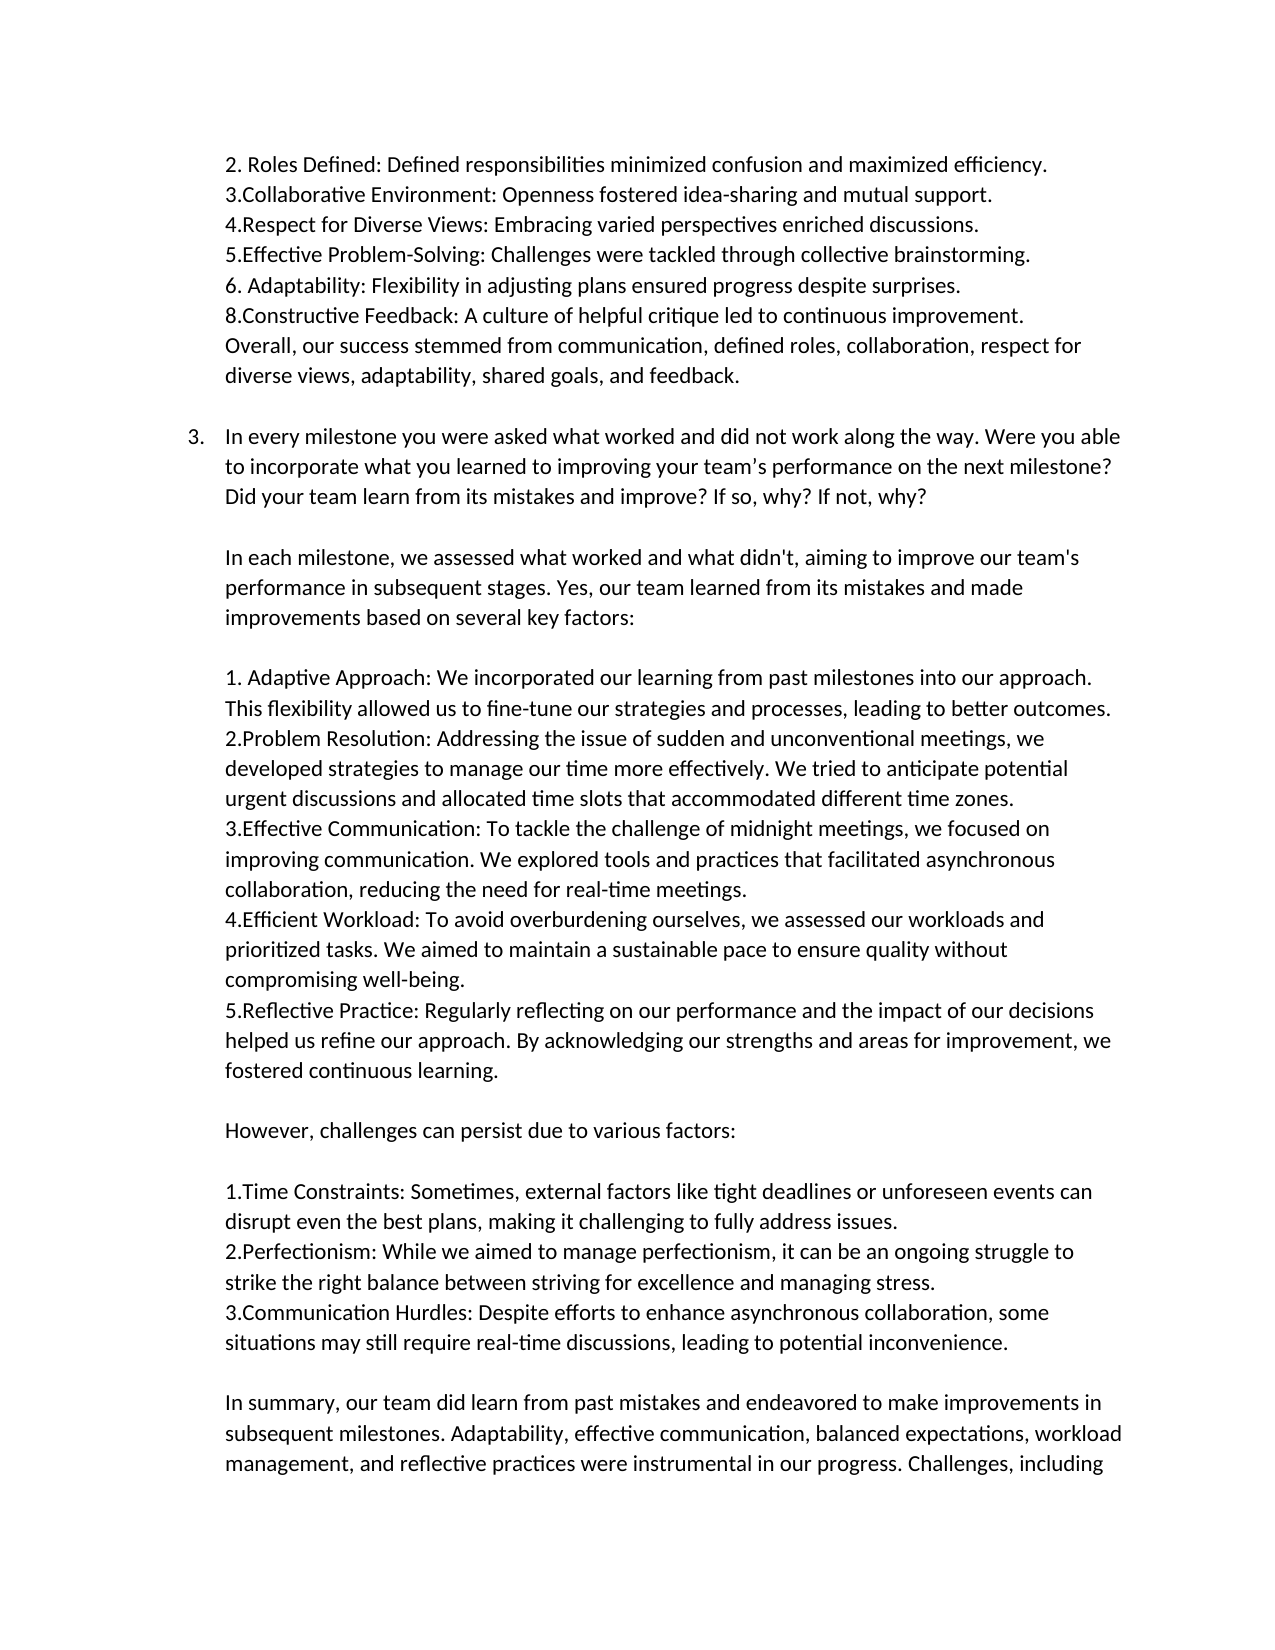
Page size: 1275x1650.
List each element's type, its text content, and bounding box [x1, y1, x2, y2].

list 5.Reflective Practice: Regularly reflecting on our performance and the impact of our decisions helped us refine our approach. By acknowledging our strengths and areas for improvement, we fostered continuous learning. [225, 996, 1125, 1084]
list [225, 1388, 1125, 1477]
list 3.Communication Hurdles: Despite efforts to enhance asynchronous collaboration, some situations may still require real-time discussions, leading to potential inconvenience. [225, 1298, 1125, 1356]
list 4.Efficient Workload: To avoid overburdening ourselves, we assessed our workloads and prioritized tasks. We aimed to maintain a sustainable pace to ensure quality without compromising well-being. [225, 905, 1125, 994]
list Overall, our success stemmed from communication, defined roles, collaboration, respect for diverse views, adaptability, shared goals, and feedback. [225, 331, 1125, 420]
list 6. Adaptability: Flexibility in adjusting plans ensured progress despite surprises. [225, 271, 1125, 299]
list 4.Respect for Diverse Views: Embracing varied perspectives enriched discussions. [225, 210, 1125, 238]
list In every milestone you were asked what worked and did not work along the way. Were you able to incorporate what you learned to improving your team’s performance on the next milestone? Did your team learn from its mistakes and improve? If so, why? If not, why? In each milestone, we assessed what worked and what didn't, aiming to improve our team's performance in subsequent stages. Yes, our team learned from its mistakes and made improvements based on several key factors: [187, 422, 1125, 631]
list 2.Perfectionism: While we aimed to manage perfectionism, it can be an ongoing struggle to strike the right balance between striving for excellence and managing stress. [225, 1237, 1125, 1296]
list 8.Constructive Feedback: A culture of helpful critique led to continuous improvement. [225, 301, 1125, 329]
list However, challenges can persist due to various factors: [225, 1117, 1125, 1145]
list 5.Effective Problem-Solving: Challenges were tackled through collective brainstorming. [225, 241, 1125, 269]
list 3.Collaborative Environment: Openness fostered idea-sharing and mutual support. [225, 180, 1125, 208]
list 1. Adaptive Approach: We incorporated our learning from past milestones into our approach. This flexibility allowed us to fine-tune our strategies and processes, leading to better outcomes. [225, 663, 1125, 722]
list 3.Effective Communication: To tackle the challenge of midnight meetings, we focused on improving communication. We explored tools and practices that facilitated asynchronous collaboration, reducing the need for real-time meetings. [225, 814, 1125, 903]
list 2.Problem Resolution: Addressing the issue of sudden and unconventional meetings, we developed strategies to manage our time more effectively. We tried to anticipate potential urgent discussions and allocated time slots that accommodated different time zones. [225, 724, 1125, 812]
list 2. Roles Defined: Defined responsibilities minimized confusion and maximized efficiency. [225, 150, 1125, 178]
list 1.Time Constraints: Sometimes, external factors like tight deadlines or unforeseen events can disrupt even the best plans, making it challenging to fully address issues. [225, 1177, 1125, 1235]
